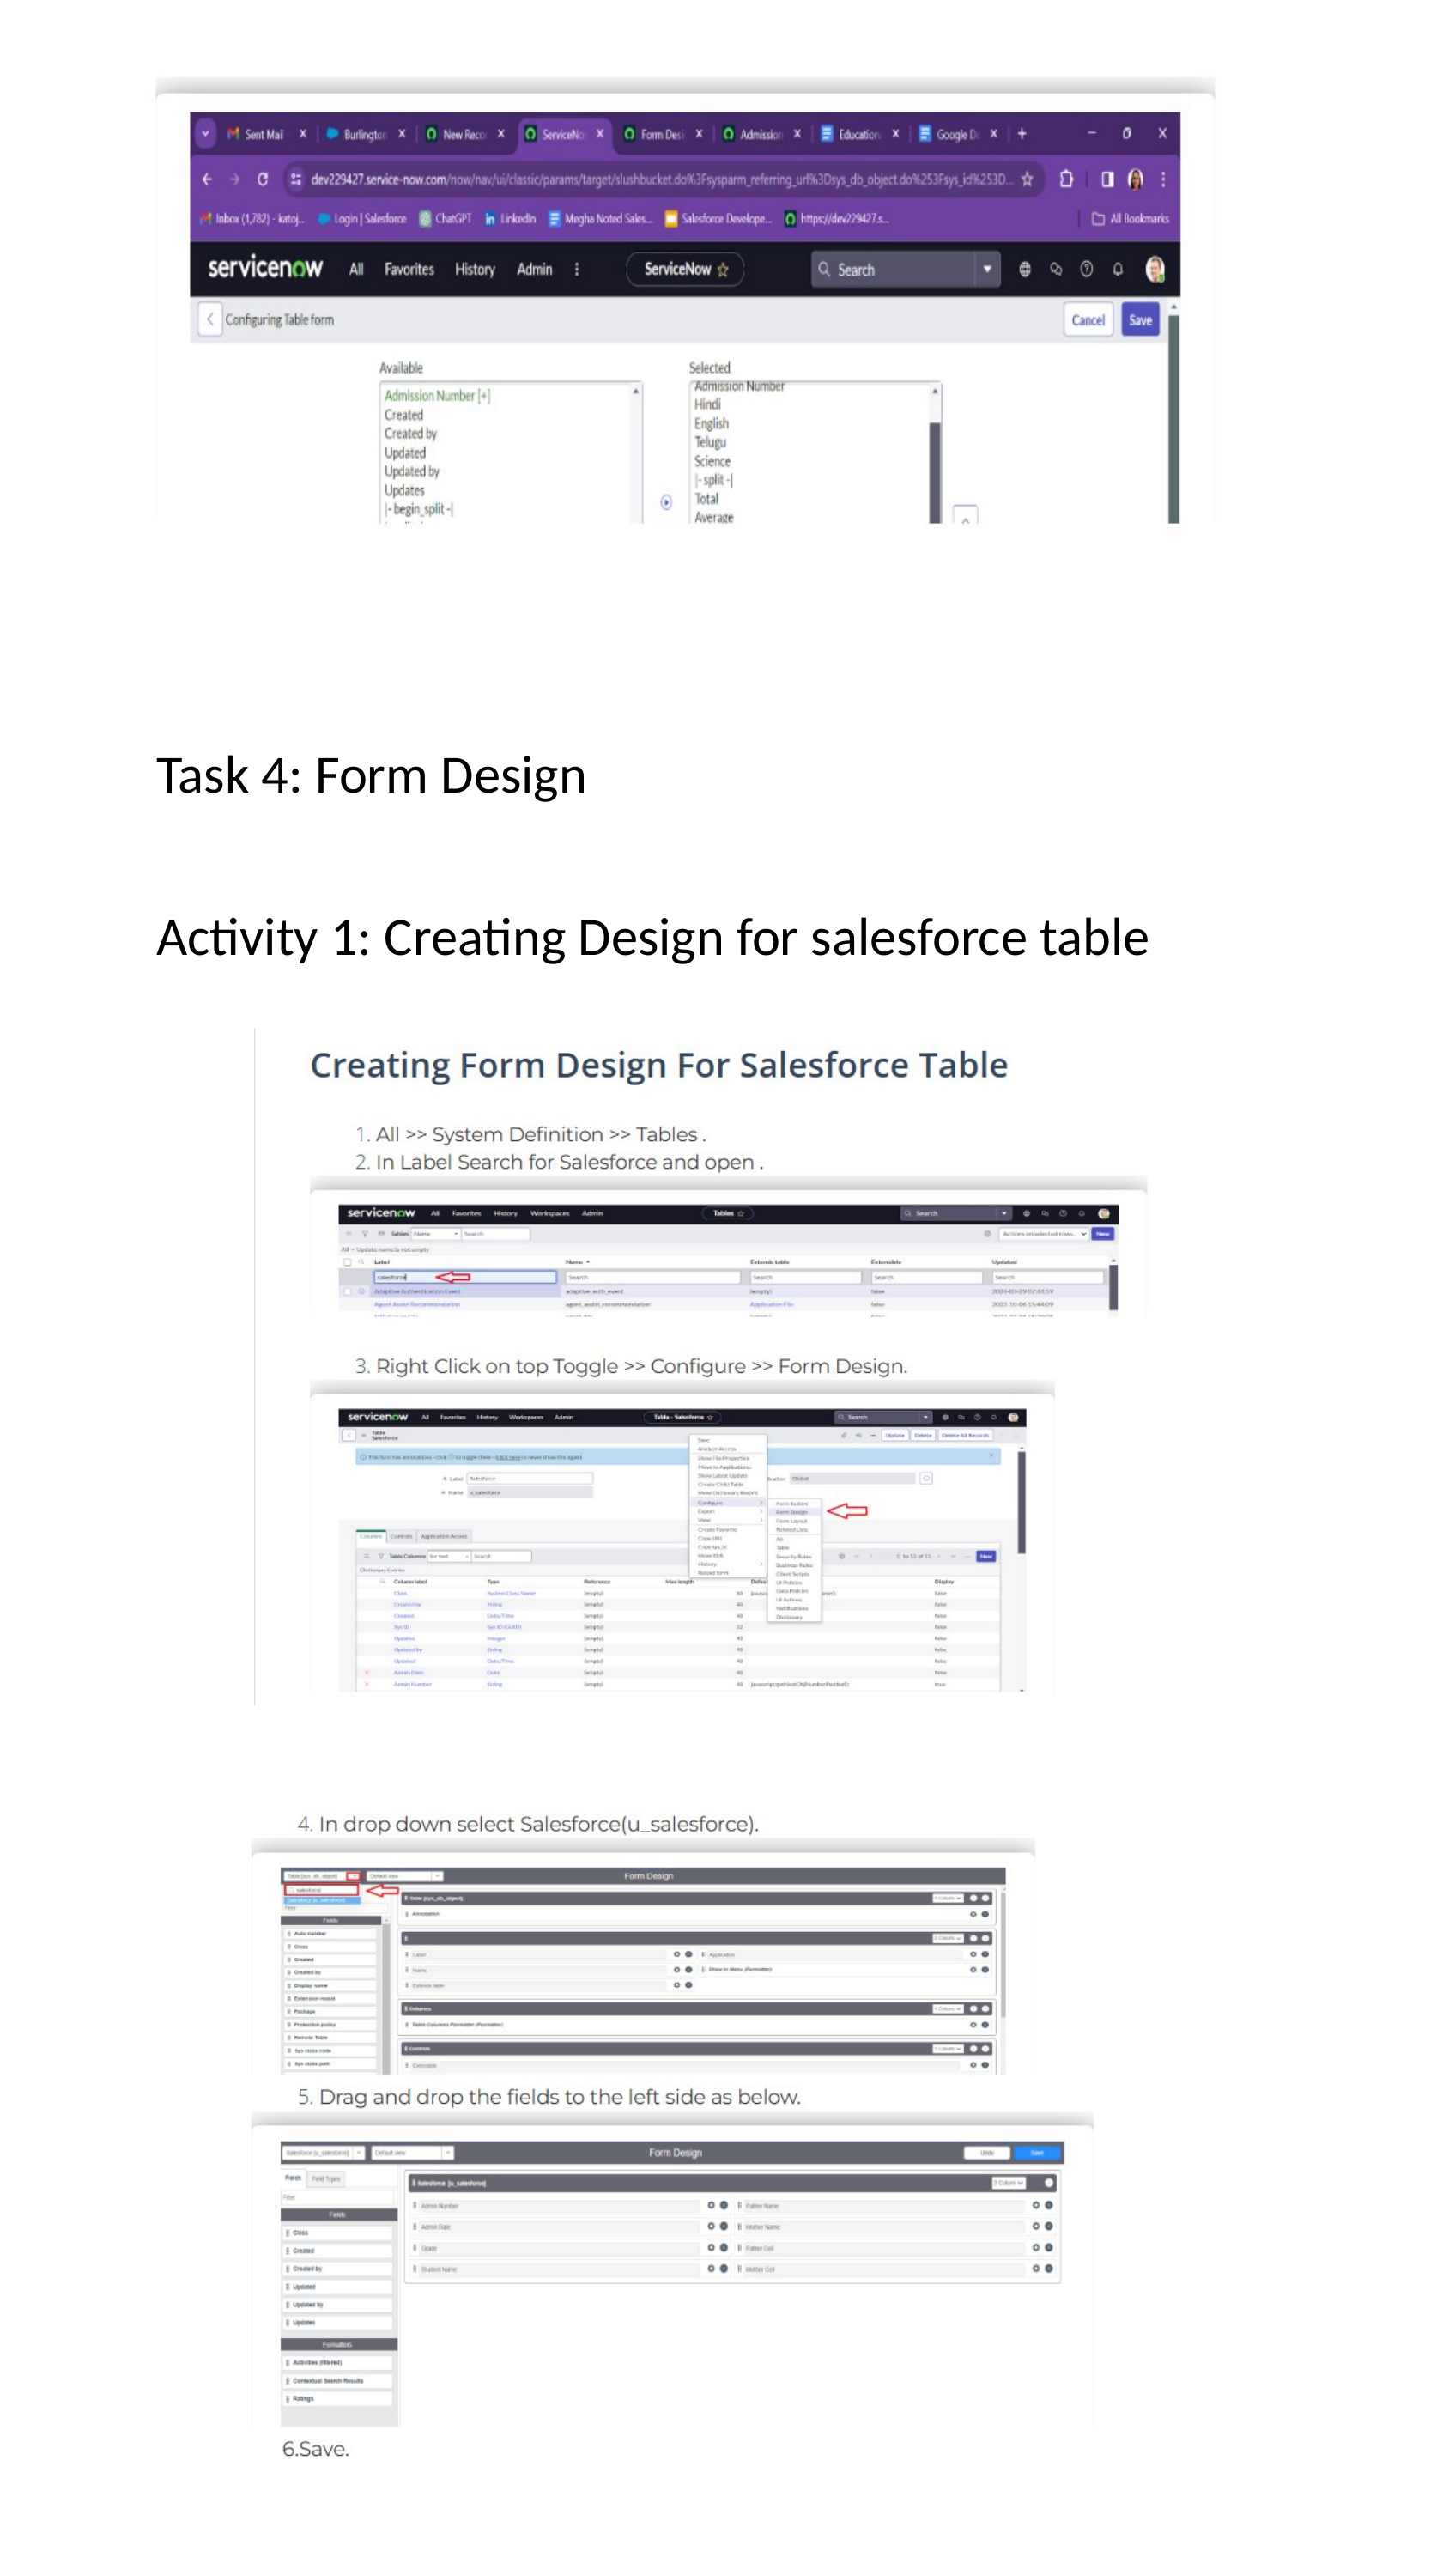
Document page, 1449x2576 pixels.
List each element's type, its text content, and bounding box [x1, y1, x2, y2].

picture [254, 1028, 1250, 1705]
picture [209, 1805, 1268, 2483]
subtitle Activity 1: Creating Design for salesforce table [156, 903, 1407, 969]
picture [116, 28, 1388, 630]
text Task 4: Form Design [156, 741, 1407, 806]
